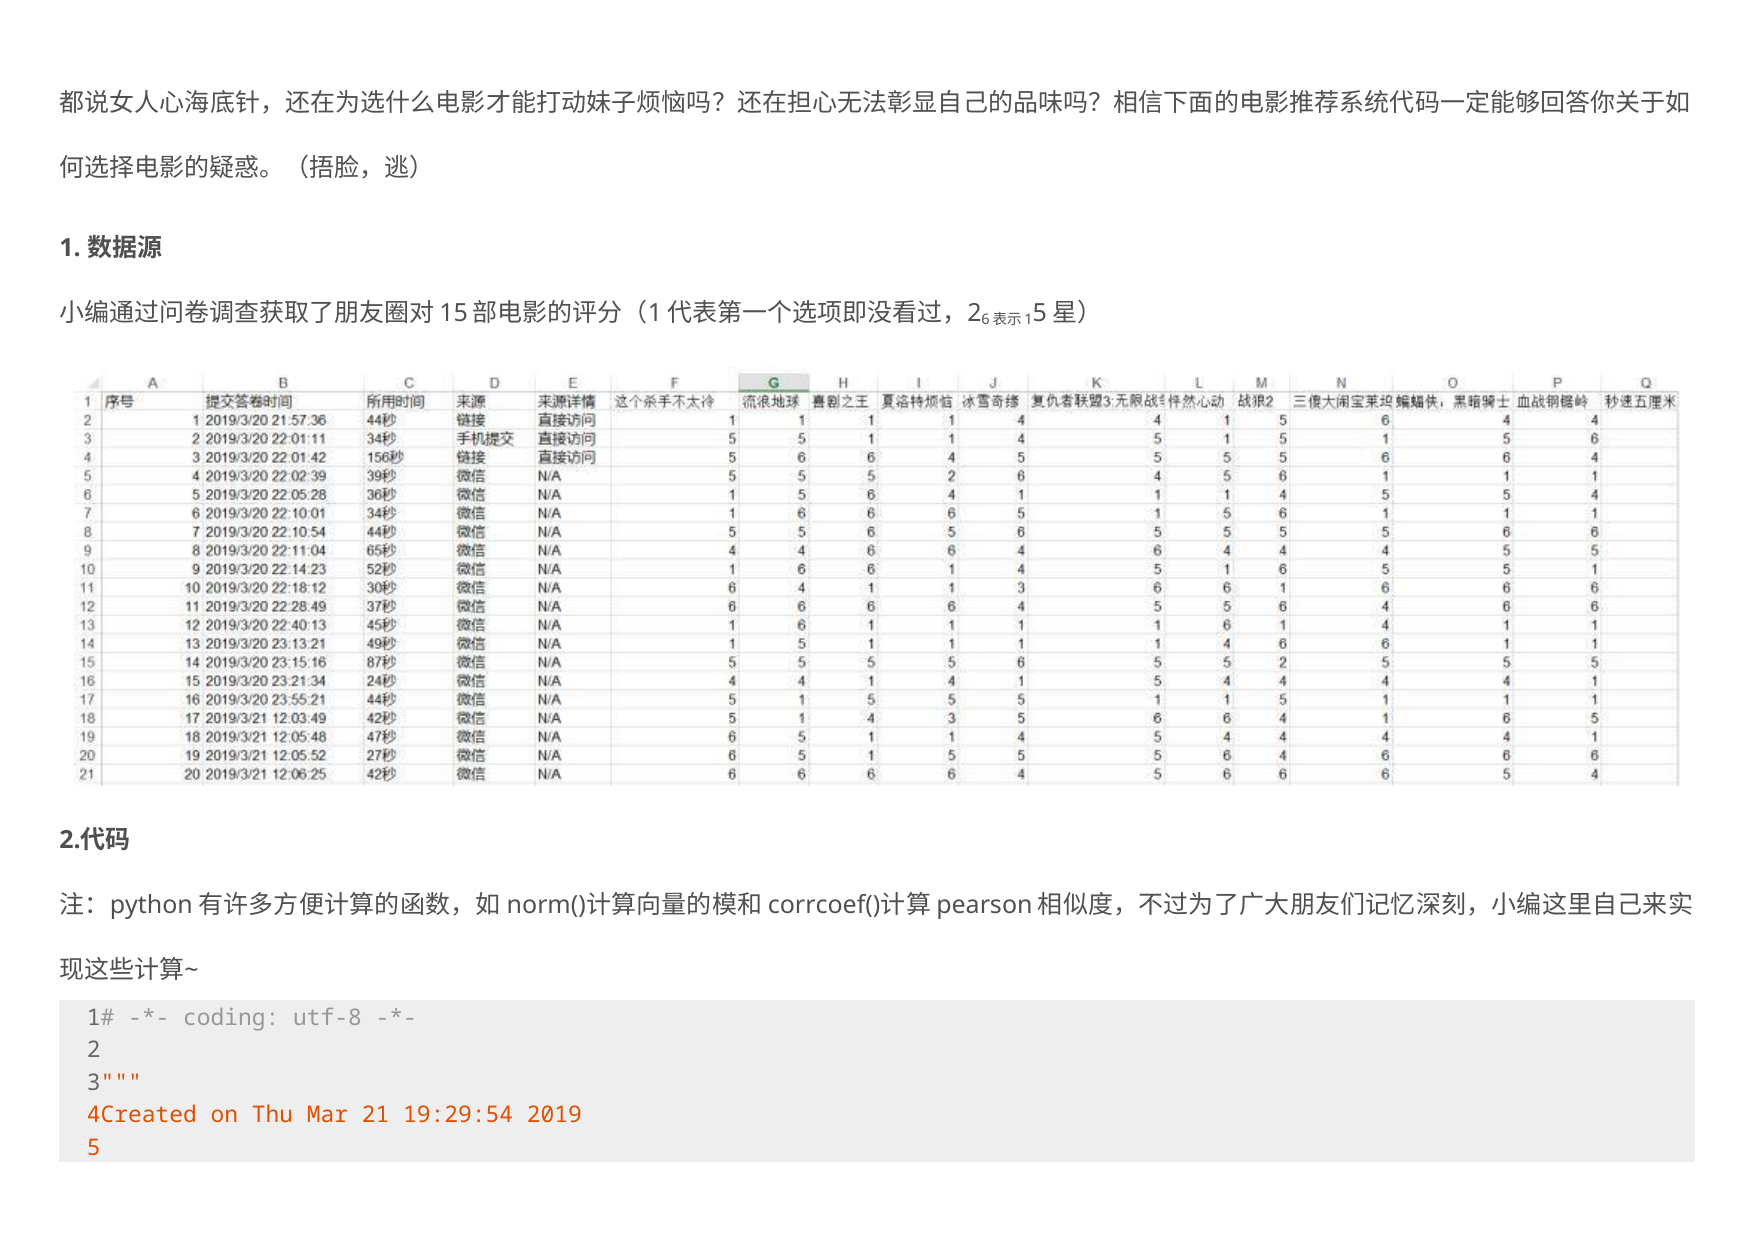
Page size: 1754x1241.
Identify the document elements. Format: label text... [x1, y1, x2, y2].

picture [73, 366, 1680, 786]
text 1# -*- coding: utf-8 -*- [59, 1000, 1695, 1032]
text 2 [59, 1032, 1695, 1065]
text 2.代码 [59, 805, 1695, 870]
text 小编通过问卷调查获取了朋友圈对15部电影的评分（1代表第一个选项即没看过，26表示15星） [59, 278, 1695, 343]
text 4Created on Thu Mar 21 19:29:54 2019 [59, 1097, 1695, 1130]
text 1. 数据源 [59, 213, 1695, 278]
text 注：python有许多方便计算的函数，如norm()计算向量的模和corrcoef()计算pearson相似度，不过为了广大朋友们记忆深刻，小编这里自己来实现这些计算~ [59, 870, 1695, 1000]
text 3""" [59, 1065, 1695, 1097]
text 都说女人心海底针，还在为选什么电影才能打动妹子烦恼吗？还在担心无法彰显自己的品味吗？相信下面的电影推荐系统代码一定能够回答你关于如何选择电影的疑惑。（捂脸，逃） [59, 68, 1695, 198]
text 5 [59, 1130, 1695, 1162]
